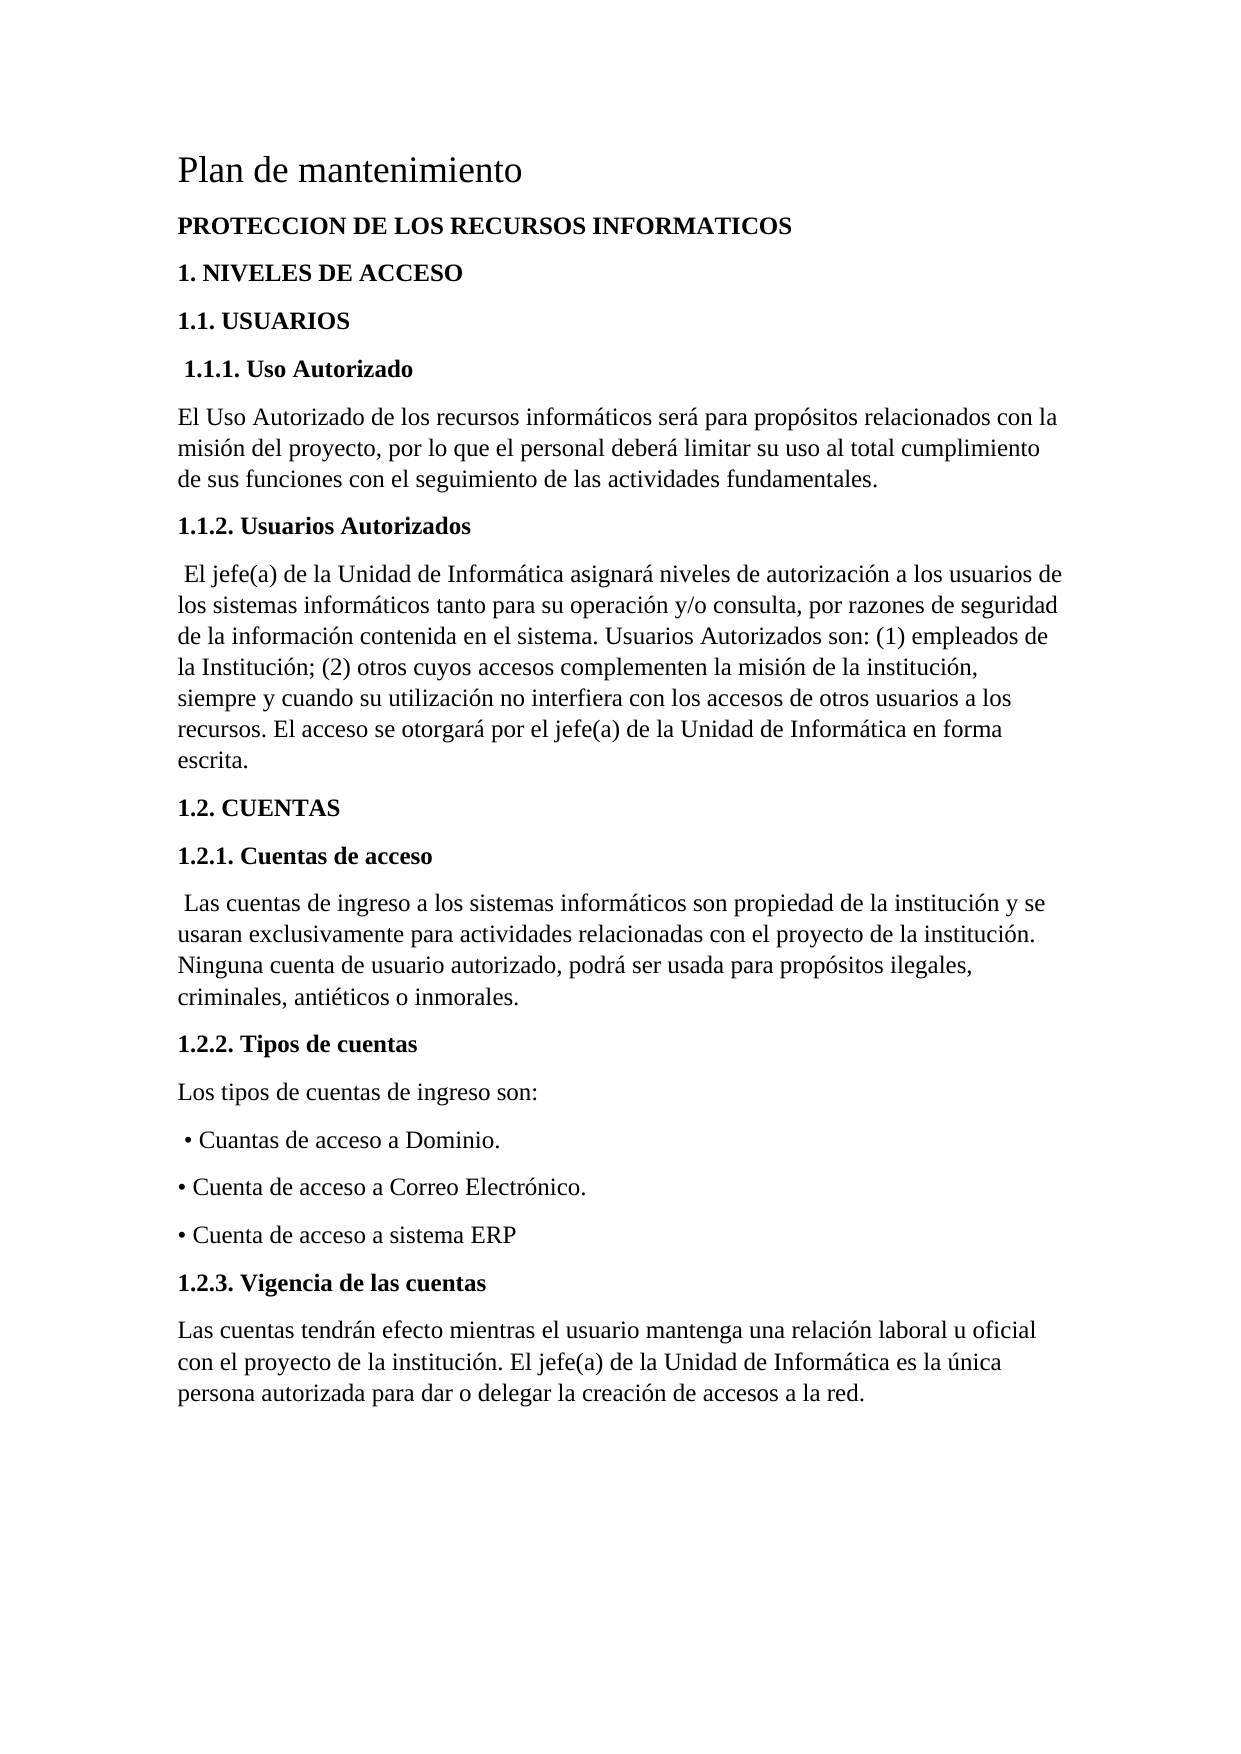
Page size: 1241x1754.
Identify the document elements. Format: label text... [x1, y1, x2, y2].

text Las cuentas de ingreso a los sistemas informáticos son propiedad de la institución y se usaran exclusivamente para actividades relacionadas con el proyecto de la institución. Ninguna cuenta de usuario autorizado, podrá ser usada para propósitos ilegales, criminales, antiéticos o inmorales. [177, 888, 1063, 1010]
text 1.2.3. Vigencia de las cuentas [177, 1268, 1063, 1297]
text 1.2. CUENTAS [177, 793, 1063, 822]
text Plan de mantenimiento [177, 148, 1063, 191]
text • Cuenta de acceso a sistema ERP [177, 1220, 1063, 1249]
text • Cuantas de acceso a Dominio. [177, 1125, 1063, 1153]
text 1.2.2. Tipos de cuentas [177, 1029, 1063, 1058]
text Los tipos de cuentas de ingreso son: [177, 1077, 1063, 1106]
text Las cuentas tendrán efecto mientras el usuario mantenga una relación laboral u oficial con el proyecto de la institución. El jefe(a) de la Unidad de Informática es la única persona autorizada para dar o delegar la creación de accesos a la red. [177, 1316, 1063, 1406]
text 1.1.1. Uso Autorizado [177, 354, 1063, 383]
text 1.1.2. Usuarios Autorizados [177, 511, 1063, 540]
text 1.1. USUARIOS [177, 306, 1063, 335]
text El jefe(a) de la Unidad de Informática asignará niveles de autorización a los usuarios de los sistemas informáticos tanto para su operación y/o consulta, por razones de seguridad de la información contenida en el sistema. Usuarios Autorizados son: (1) empleados de la Institución; (2) otros cuyos accesos complementen la misión de la institución, siempre y cuando su utilización no interfiera con los accesos de otros usuarios a los recursos. El acceso se otorgará por el jefe(a) de la Unidad de Informática en forma escrita. [177, 559, 1063, 774]
text 1. NIVELES DE ACCESO [177, 258, 1063, 287]
text • Cuenta de acceso a Correo Electrónico. [177, 1172, 1063, 1201]
text El Uso Autorizado de los recursos informáticos será para propósitos relacionados con la misión del proyecto, por lo que el personal deberá limitar su uso al total cumplimiento de sus funciones con el seguimiento de las actividades fundamentales. [177, 402, 1063, 492]
text PROTECCION DE LOS RECURSOS INFORMATICOS [177, 211, 1063, 239]
text 1.2.1. Cuentas de acceso [177, 841, 1063, 869]
